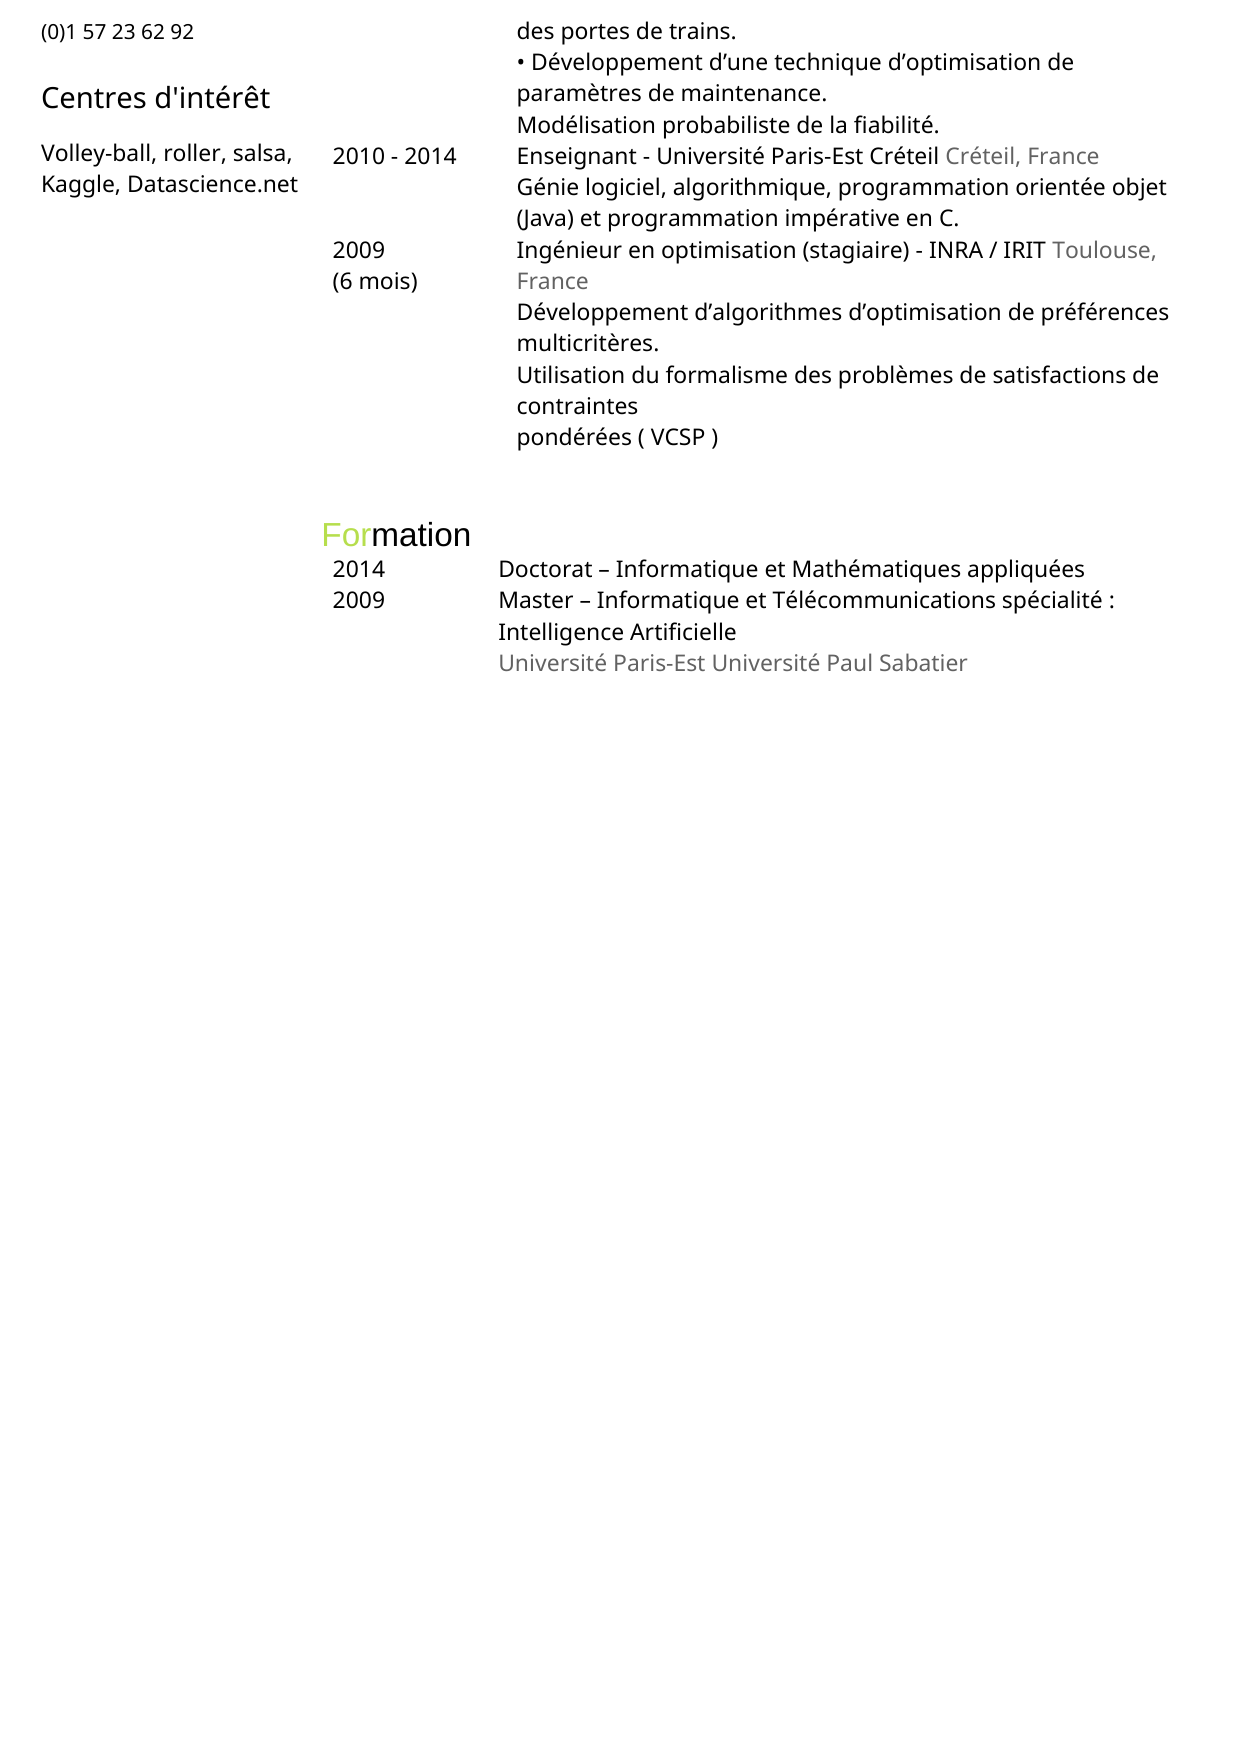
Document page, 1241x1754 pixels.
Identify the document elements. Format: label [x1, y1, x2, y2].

table_cell [310, 15, 1225, 741]
table_cell [30, 15, 310, 741]
